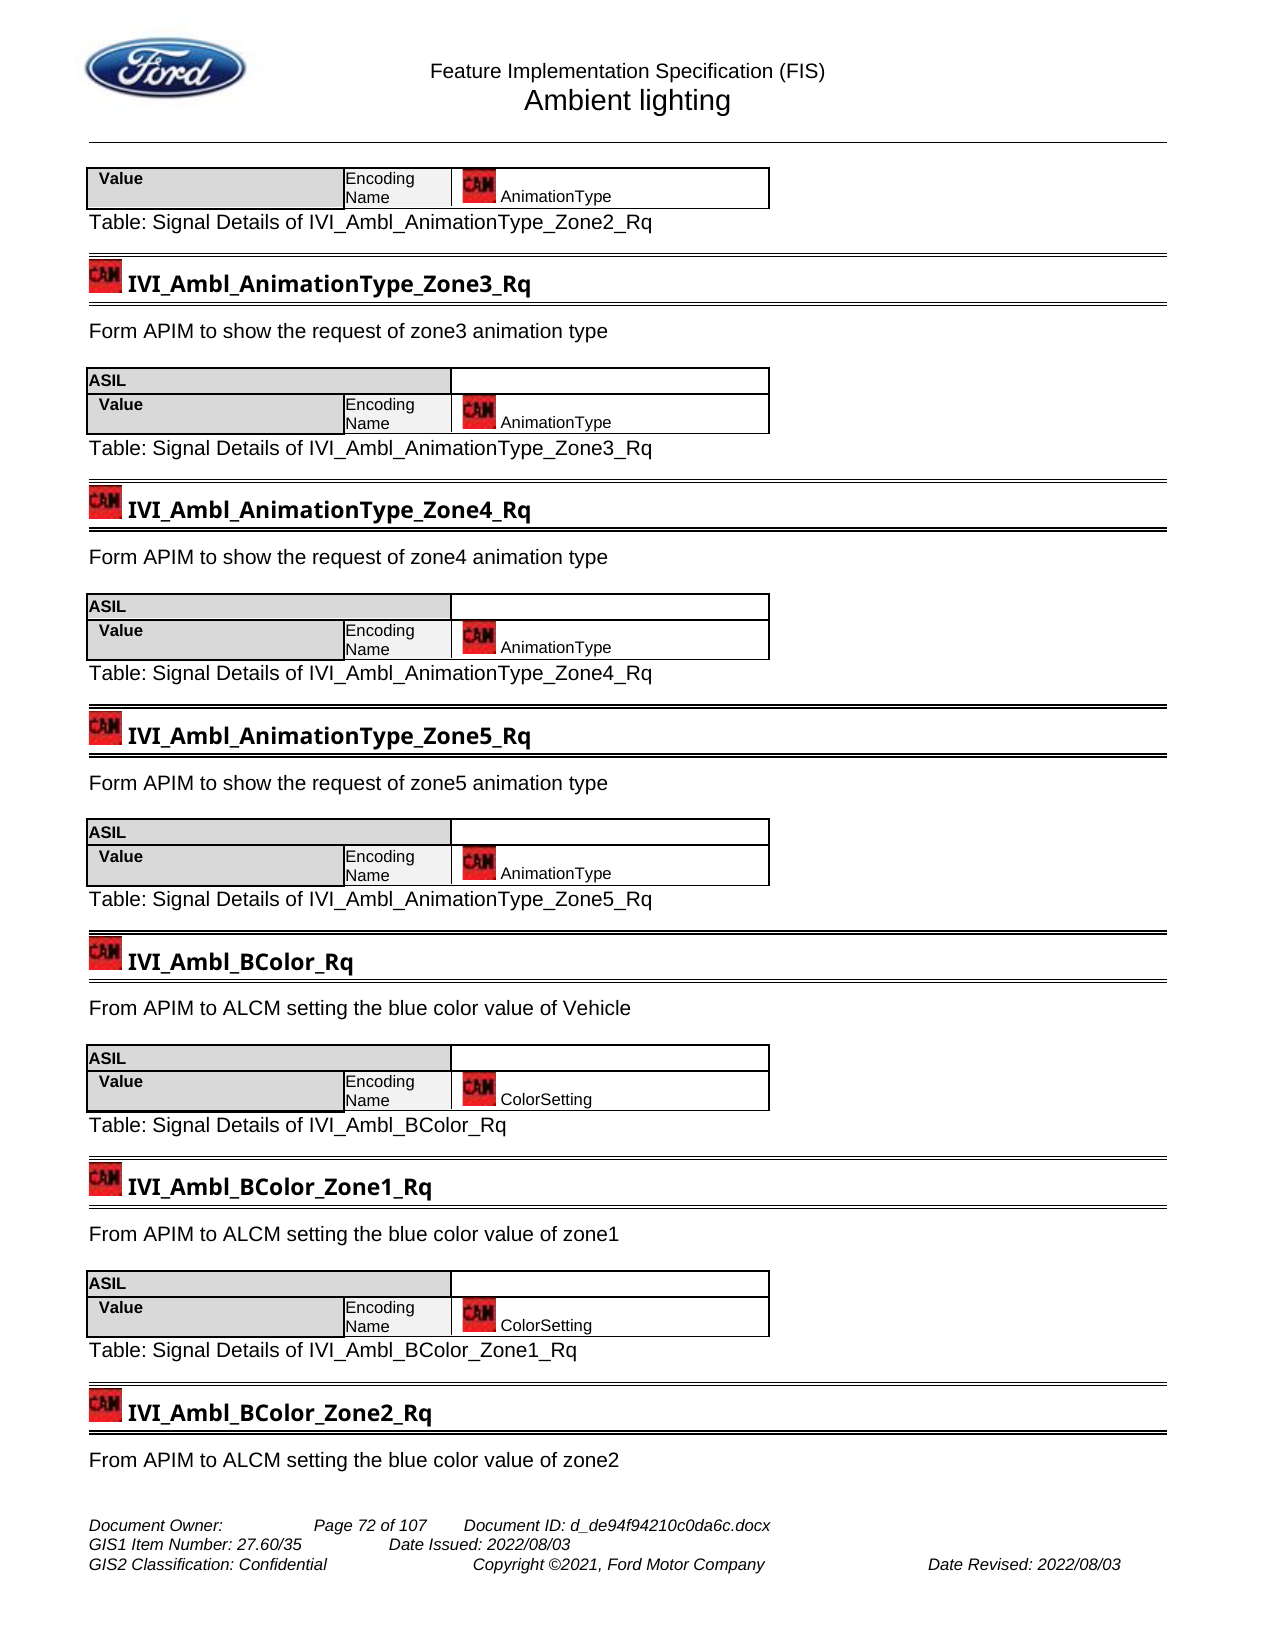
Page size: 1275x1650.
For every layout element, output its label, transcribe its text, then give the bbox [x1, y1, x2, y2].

text Table: Signal Details of IVI_Ambl_AnimationType_Zone2_Rq [89, 209, 1167, 233]
text Form APIM to show the request of zone3 animation type [89, 319, 1167, 343]
text IVI_Ambl_AnimationType_Zone3_Rq [89, 257, 1167, 302]
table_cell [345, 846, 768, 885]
picture [88, 1388, 122, 1422]
text IVI_Ambl_AnimationType_Zone4_Rq [89, 483, 1167, 527]
text Form APIM to show the request of zone5 animation type [89, 770, 1167, 794]
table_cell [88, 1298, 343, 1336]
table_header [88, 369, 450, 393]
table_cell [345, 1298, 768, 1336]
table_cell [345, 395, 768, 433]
text IVI_Ambl_BColor_Rq [89, 935, 1167, 979]
picture [462, 620, 496, 654]
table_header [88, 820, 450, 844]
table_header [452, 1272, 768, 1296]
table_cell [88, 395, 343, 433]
picture [88, 259, 122, 293]
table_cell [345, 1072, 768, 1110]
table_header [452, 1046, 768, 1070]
picture [462, 1072, 496, 1106]
text Table: Signal Details of IVI_Ambl_AnimationType_Zone5_Rq [89, 887, 1167, 911]
text Table: Signal Details of IVI_Ambl_BColor_Rq [89, 1112, 1167, 1136]
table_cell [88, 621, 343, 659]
picture [88, 485, 122, 519]
text Table: Signal Details of IVI_Ambl_BColor_Zone1_Rq [89, 1338, 1167, 1362]
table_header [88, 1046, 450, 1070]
picture [462, 395, 496, 429]
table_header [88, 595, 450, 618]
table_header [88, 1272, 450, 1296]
text Form APIM to show the request of zone4 animation type [89, 544, 1167, 568]
text IVI_Ambl_BColor_Zone2_Rq [89, 1386, 1167, 1430]
picture [462, 1297, 496, 1332]
text IVI_Ambl_BColor_Zone1_Rq [89, 1160, 1167, 1205]
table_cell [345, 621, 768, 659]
text IVI_Ambl_AnimationType_Zone5_Rq [89, 709, 1167, 753]
text From APIM to ALCM setting the blue color value of Vehicle [89, 996, 1167, 1020]
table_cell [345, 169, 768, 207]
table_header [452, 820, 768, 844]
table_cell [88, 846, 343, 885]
picture [88, 1162, 122, 1196]
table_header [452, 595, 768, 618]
picture [462, 169, 496, 203]
picture [88, 936, 122, 970]
picture [462, 846, 496, 880]
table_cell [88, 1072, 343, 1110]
picture [88, 711, 122, 745]
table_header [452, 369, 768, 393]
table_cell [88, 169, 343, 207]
text From APIM to ALCM setting the blue color value of zone1 [89, 1222, 1167, 1246]
picture [65, 18, 266, 119]
text Table: Signal Details of IVI_Ambl_AnimationType_Zone3_Rq [89, 435, 1167, 459]
text From APIM to ALCM setting the blue color value of zone2 [89, 1447, 1167, 1471]
text Table: Signal Details of IVI_Ambl_AnimationType_Zone4_Rq [89, 661, 1167, 685]
